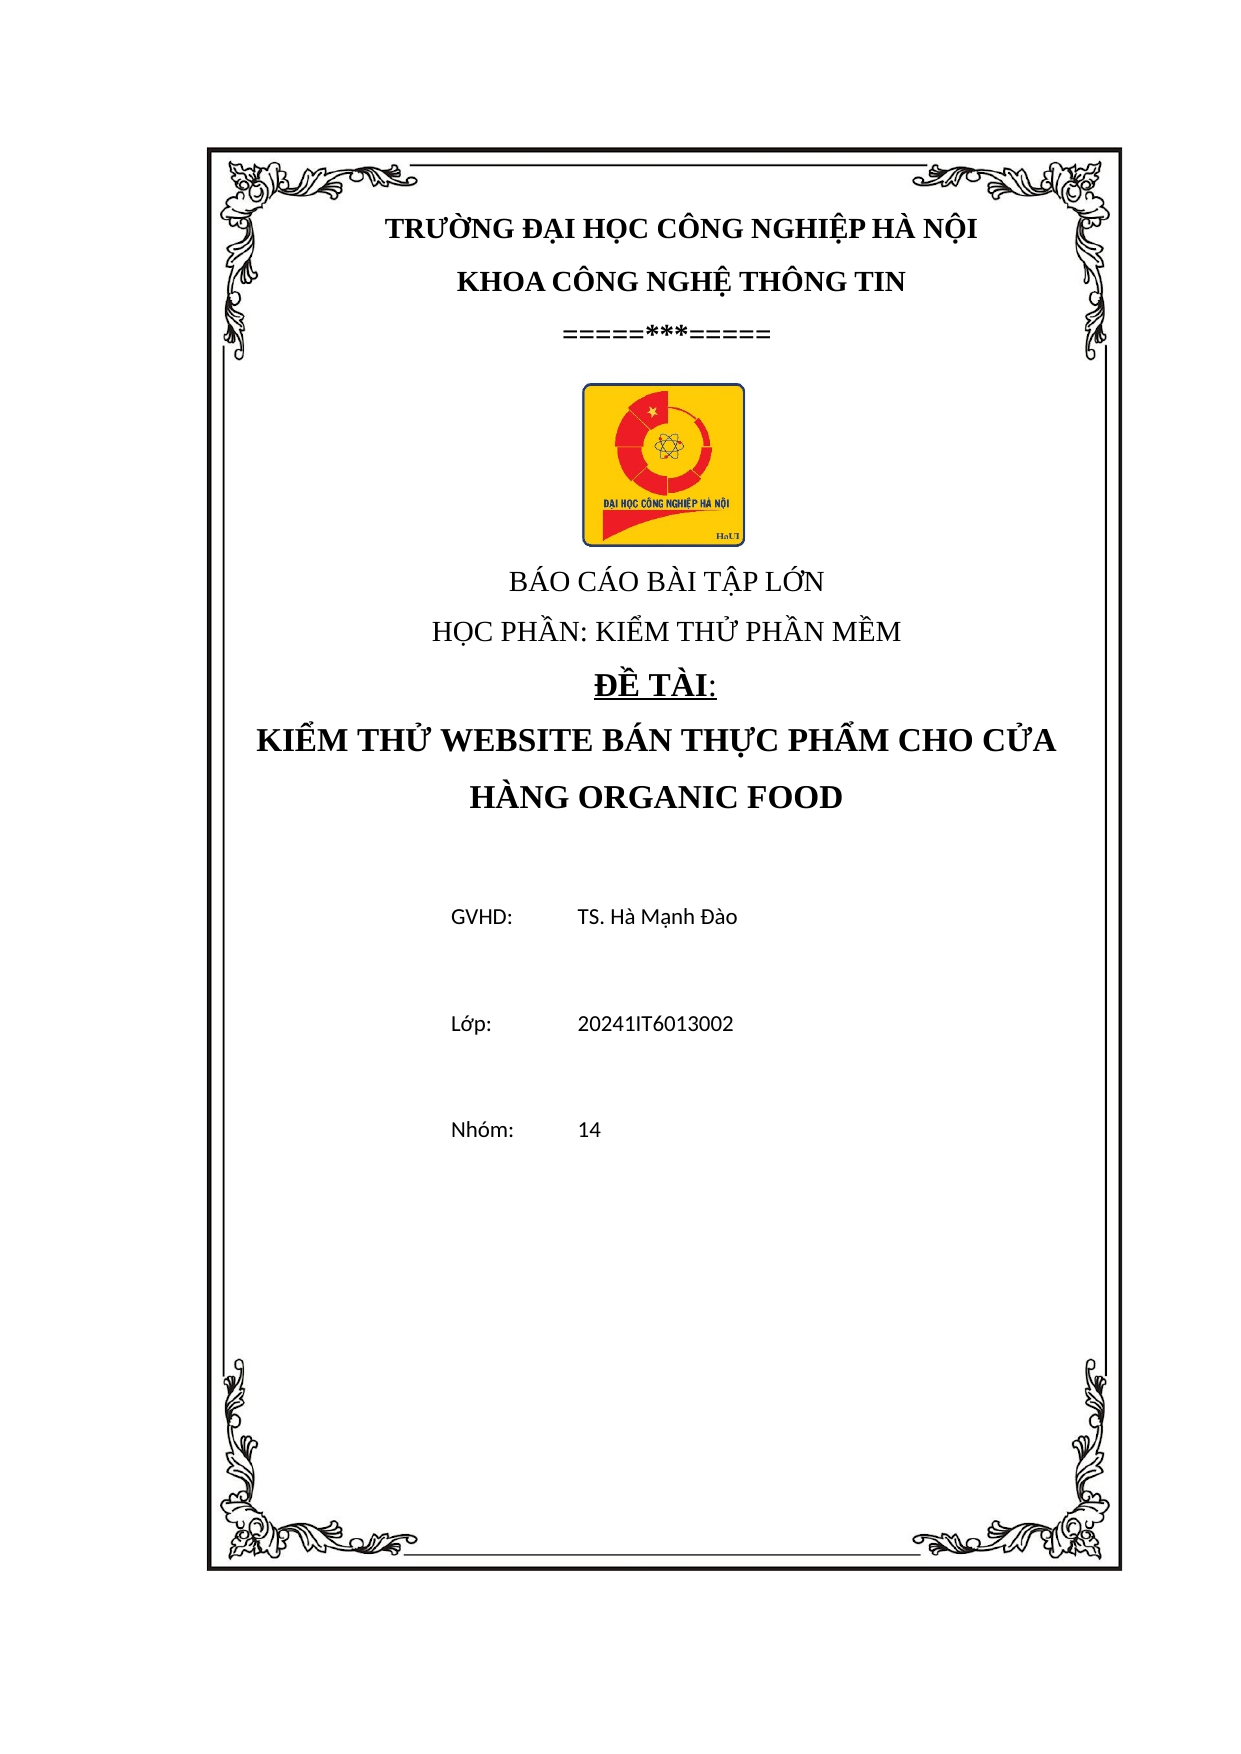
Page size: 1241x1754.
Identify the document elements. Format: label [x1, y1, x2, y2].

picture [206, 147, 1123, 1571]
